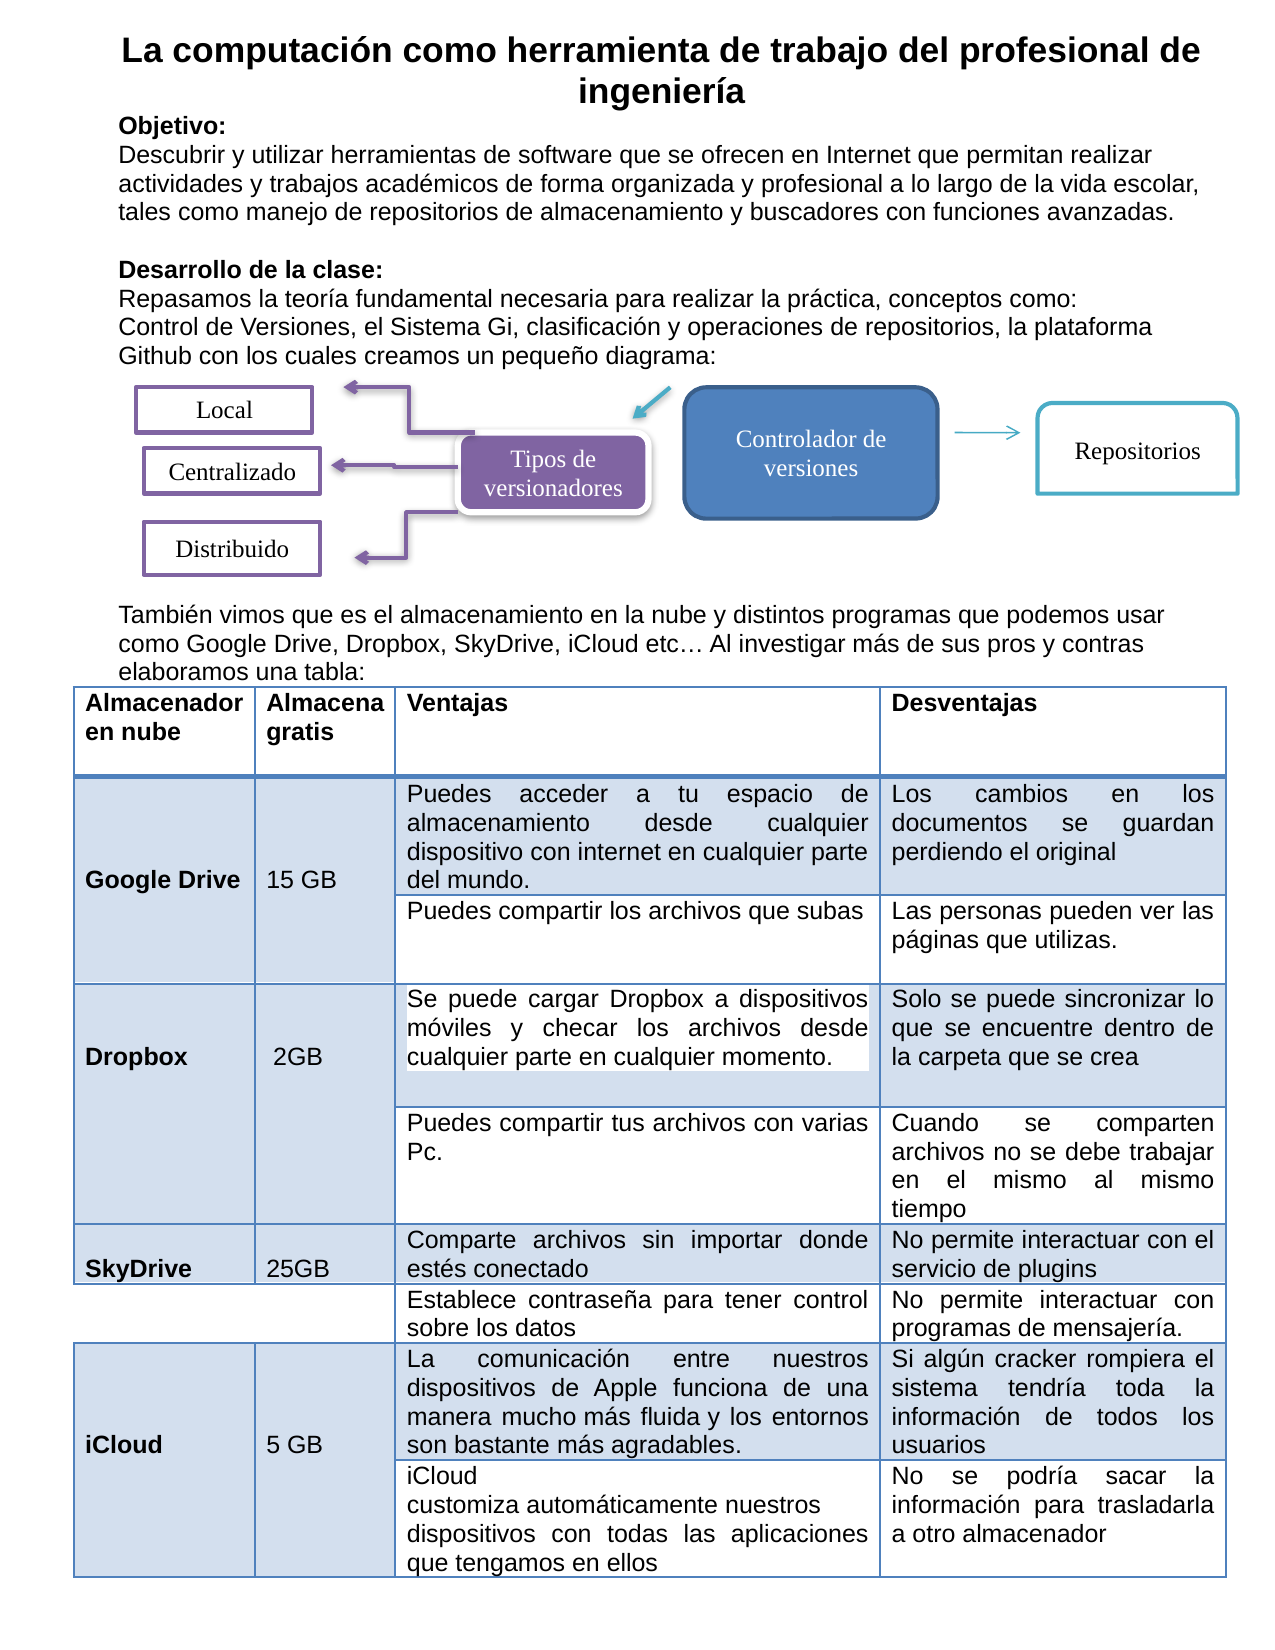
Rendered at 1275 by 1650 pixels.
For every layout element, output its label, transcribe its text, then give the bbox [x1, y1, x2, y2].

text Desarrollo de la clase: [118, 255, 1205, 283]
table_cell No se podría sacar la información para trasladarla a otro almacenador [881, 1461, 1225, 1576]
table_cell Puedes acceder a tu espacio de almacenamiento desde cualquier dispositivo con internet en cualquier parte del mundo. [396, 779, 879, 894]
text Control de Versiones, el Sistema Gi, clasificación y operaciones de repositorios, la plataforma Github con los cuales creamos un pequeño diagrama: [118, 312, 1205, 370]
table_cell 15 GB [256, 779, 394, 982]
table_header Almacena gratis [256, 688, 394, 774]
table_cell 2GB [256, 985, 394, 1223]
table_cell Se puede cargar Dropbox a dispositivos móviles y checar los archivos desde cualquier parte en cualquier momento. [396, 985, 879, 1106]
table_cell No permite interactuar con el servicio de plugins [881, 1225, 1225, 1282]
text También vimos que es el almacenamiento en la nube y distintos programas que podemos usar como Google Drive, Dropbox, SkyDrive, iCloud etc… Al investigar más de sus pros y contras elaboramos una tabla: [118, 600, 1205, 686]
text Repasamos la teoría fundamental necesaria para realizar la práctica, conceptos como: [118, 283, 1205, 312]
table_cell Google Drive [75, 779, 254, 982]
table_cell Puedes compartir los archivos que subas [396, 896, 879, 982]
table_cell Cuando se comparten archivos no se debe trabajar en el mismo al mismo tiempo [881, 1108, 1225, 1223]
table_cell Dropbox [75, 985, 254, 1223]
table_header Desventajas [881, 688, 1225, 774]
table_cell 25GB [256, 1225, 394, 1282]
text Descubrir y utilizar herramientas de software que se ofrecen en Internet que permitan realizar actividades y trabajos académicos de forma organizada y profesional a lo largo de la vida escolar, tales como manejo de repositorios de almacenamiento y buscadores con funciones avanzadas. [118, 140, 1205, 226]
text La computación como herramienta de trabajo del profesional de ingeniería [118, 29, 1205, 111]
table_cell Establece contraseña para tener control sobre los datos [396, 1285, 879, 1342]
table_cell 5 GB [256, 1344, 394, 1576]
table_cell Solo se puede sincronizar lo que se encuentre dentro de la carpeta que se crea [881, 985, 1225, 1106]
table_cell Comparte archivos sin importar donde estés conectado [396, 1225, 879, 1282]
text Objetivo: [118, 111, 1205, 140]
table_cell iCloud [75, 1344, 254, 1576]
table_cell Los cambios en los documentos se guardan perdiendo el original [881, 779, 1225, 894]
table_cell iCloud customiza automáticamente nuestros dispositivos con todas las aplicaciones que tengamos en ellos [396, 1461, 879, 1576]
table_cell No permite interactuar con programas de mensajería. [881, 1285, 1225, 1342]
table_header Ventajas [396, 688, 879, 774]
table_cell Las personas pueden ver las páginas que utilizas. [881, 896, 1225, 982]
table_cell SkyDrive [75, 1225, 254, 1282]
table_header Almacenador en nube [75, 688, 254, 774]
table_cell La comunicación entre nuestros dispositivos de Apple funciona de una manera mucho más fluida y los entornos son bastante más agradables. [396, 1344, 879, 1459]
table_cell Si algún cracker rompiera el sistema tendría toda la información de todos los usuarios [881, 1344, 1225, 1459]
table_cell Puedes compartir tus archivos con varias Pc. [396, 1108, 879, 1223]
